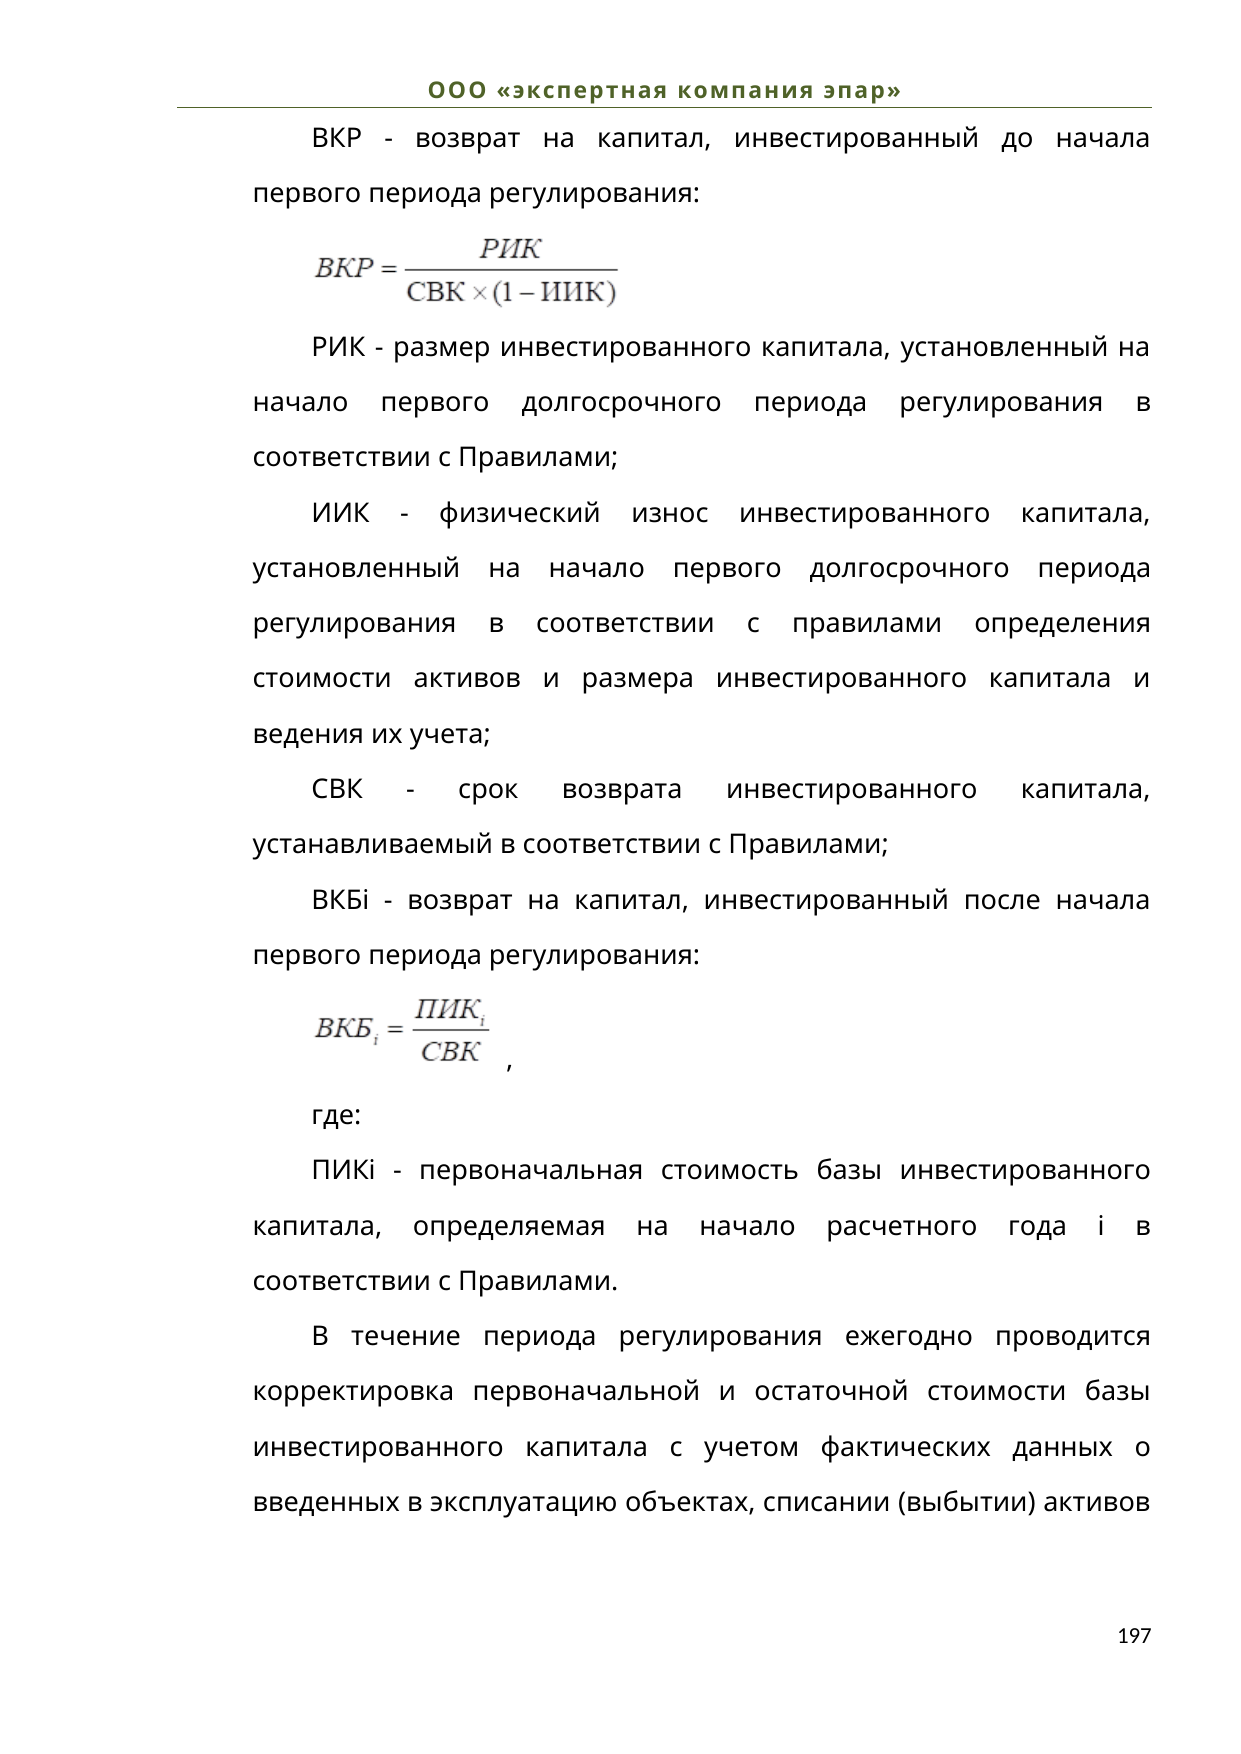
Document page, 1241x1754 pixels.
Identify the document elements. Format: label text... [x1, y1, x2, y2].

text ВКБi - возврат на капитал, инвестированный после начала первого периода регулирования: [252, 880, 1152, 972]
text ПИКi - первоначальная стоимость базы инвестированного капитала, определяемая на начало расчетного года i в соответствии с Правилами. [252, 1151, 1152, 1298]
text ИИК - физический износ инвестированного капитала, установленный на начало первого долгосрочного периода регулирования в соответствии с правилами определения стоимости активов и размера инвестированного капитала и ведения их учета; [252, 493, 1152, 751]
text ВКР - возврат на капитал, инвестированный до начала первого периода регулирования: [252, 118, 1152, 210]
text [252, 1317, 1152, 1519]
picture [311, 990, 499, 1069]
picture [311, 228, 626, 314]
text СВК - срок возврата инвестированного капитала, устанавливаемый в соответствии с Правилами; [252, 769, 1152, 862]
text где: [252, 1095, 1152, 1132]
text , [252, 991, 1152, 1077]
text РИК - размер инвестированного капитала, установленный на начало первого долгосрочного периода регулирования в соответствии с Правилами; [252, 327, 1152, 474]
